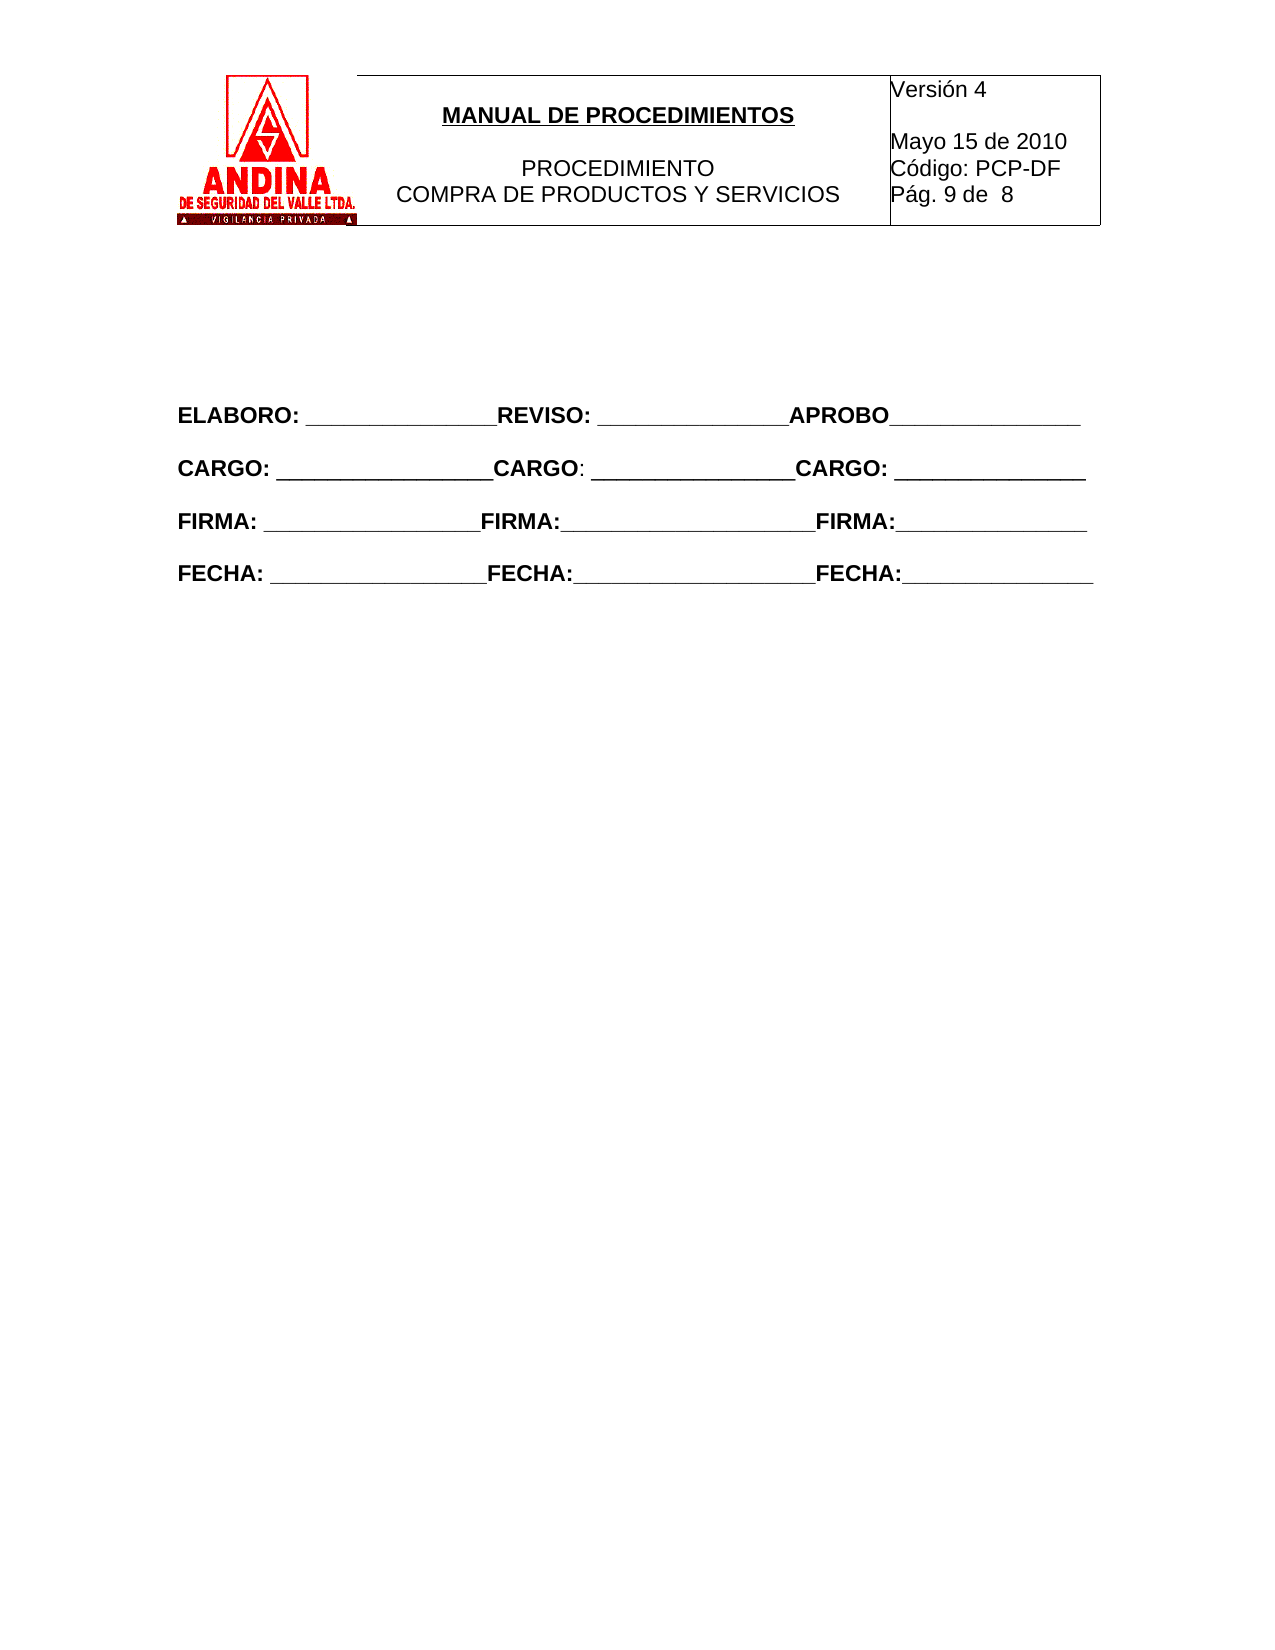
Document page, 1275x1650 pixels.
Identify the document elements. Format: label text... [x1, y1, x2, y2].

picture [177, 75, 357, 225]
text ELABORO: _______________REVISO: _______________APROBO_______________ [177, 402, 1098, 429]
text FECHA: _________________FECHA:___________________FECHA:_______________ [177, 560, 1098, 587]
text CARGO: _________________CARGO: ________________CARGO: _______________ [177, 455, 1098, 481]
subtitle FIRMA: _________________FIRMA:____________________FIRMA:_______________ [177, 508, 1098, 534]
